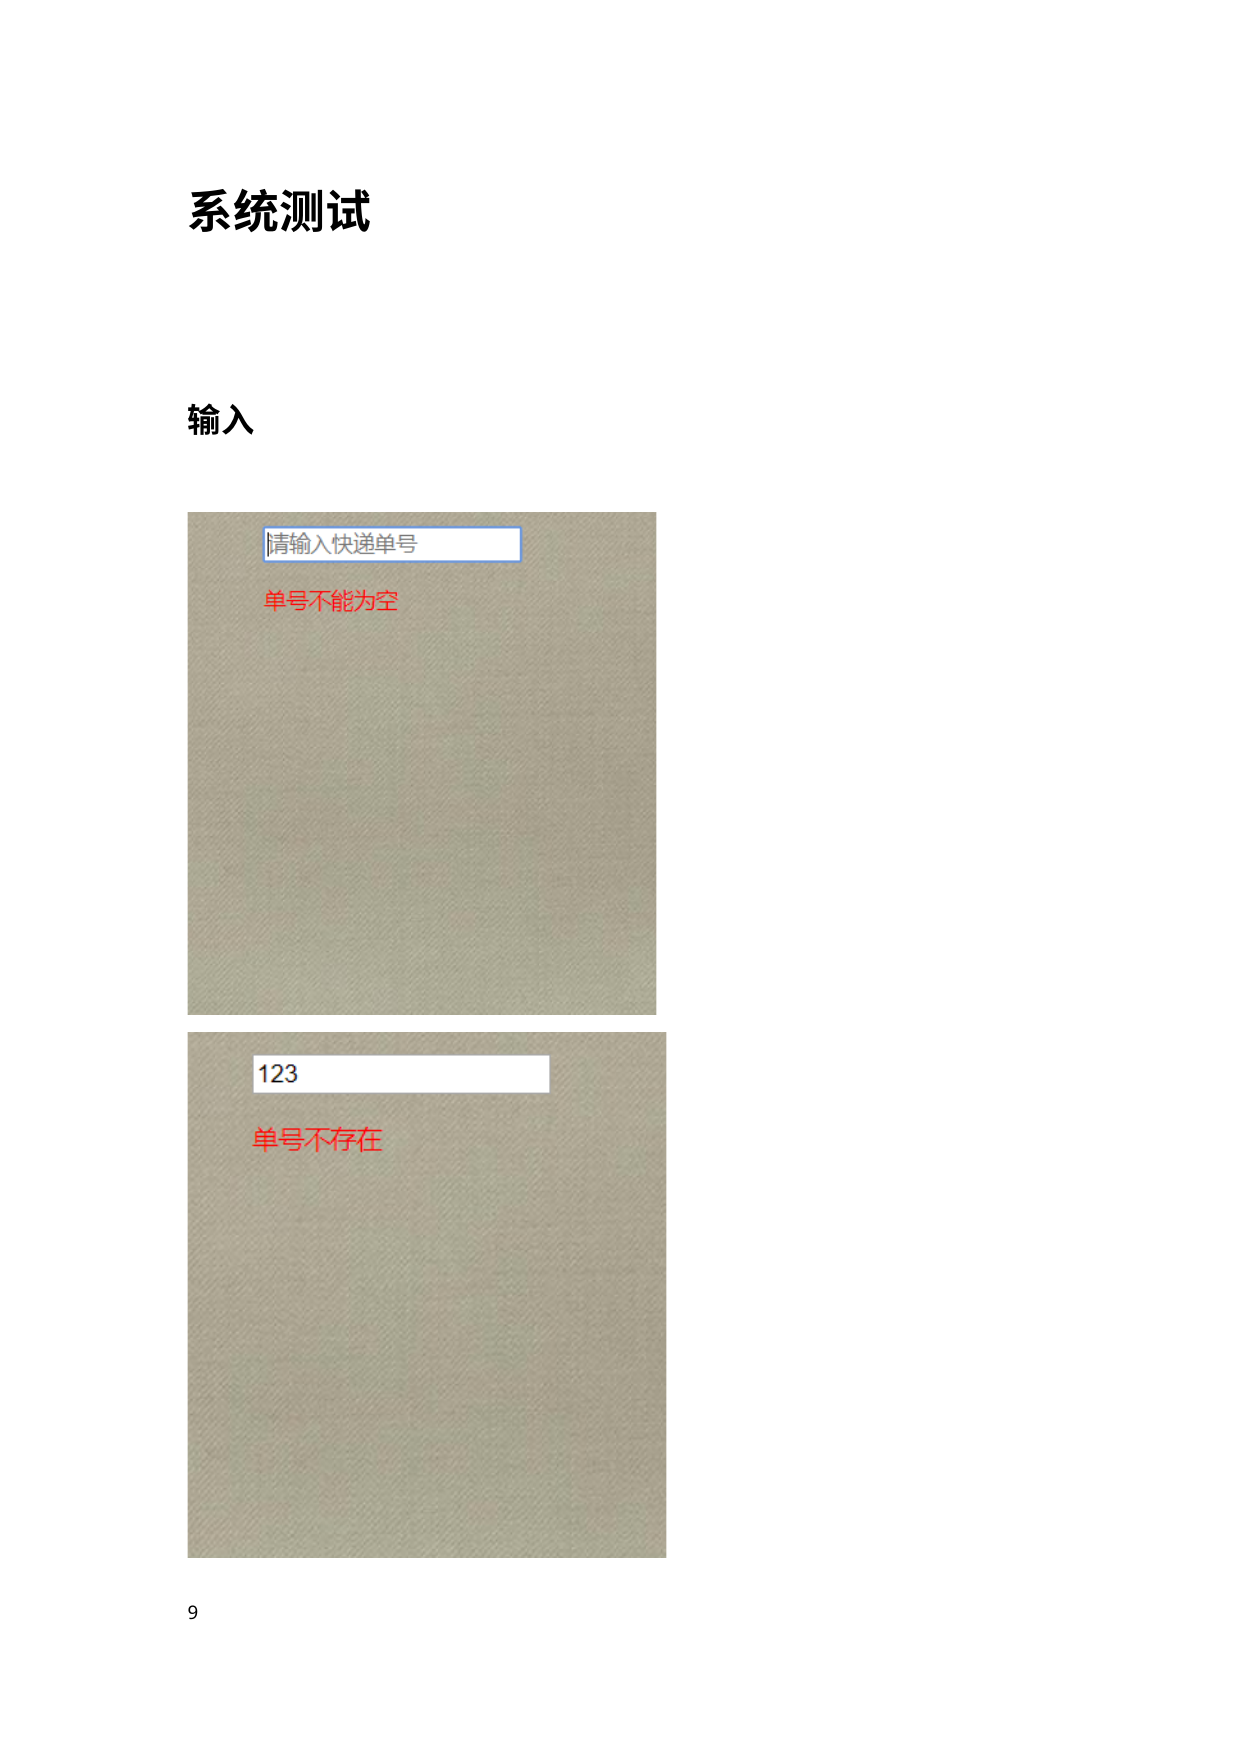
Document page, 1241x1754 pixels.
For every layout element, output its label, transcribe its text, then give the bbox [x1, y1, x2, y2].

subtitle 系统测试 [187, 160, 1053, 257]
picture [187, 512, 657, 1015]
subtitle 输入 [187, 385, 1053, 450]
picture [187, 1032, 667, 1558]
